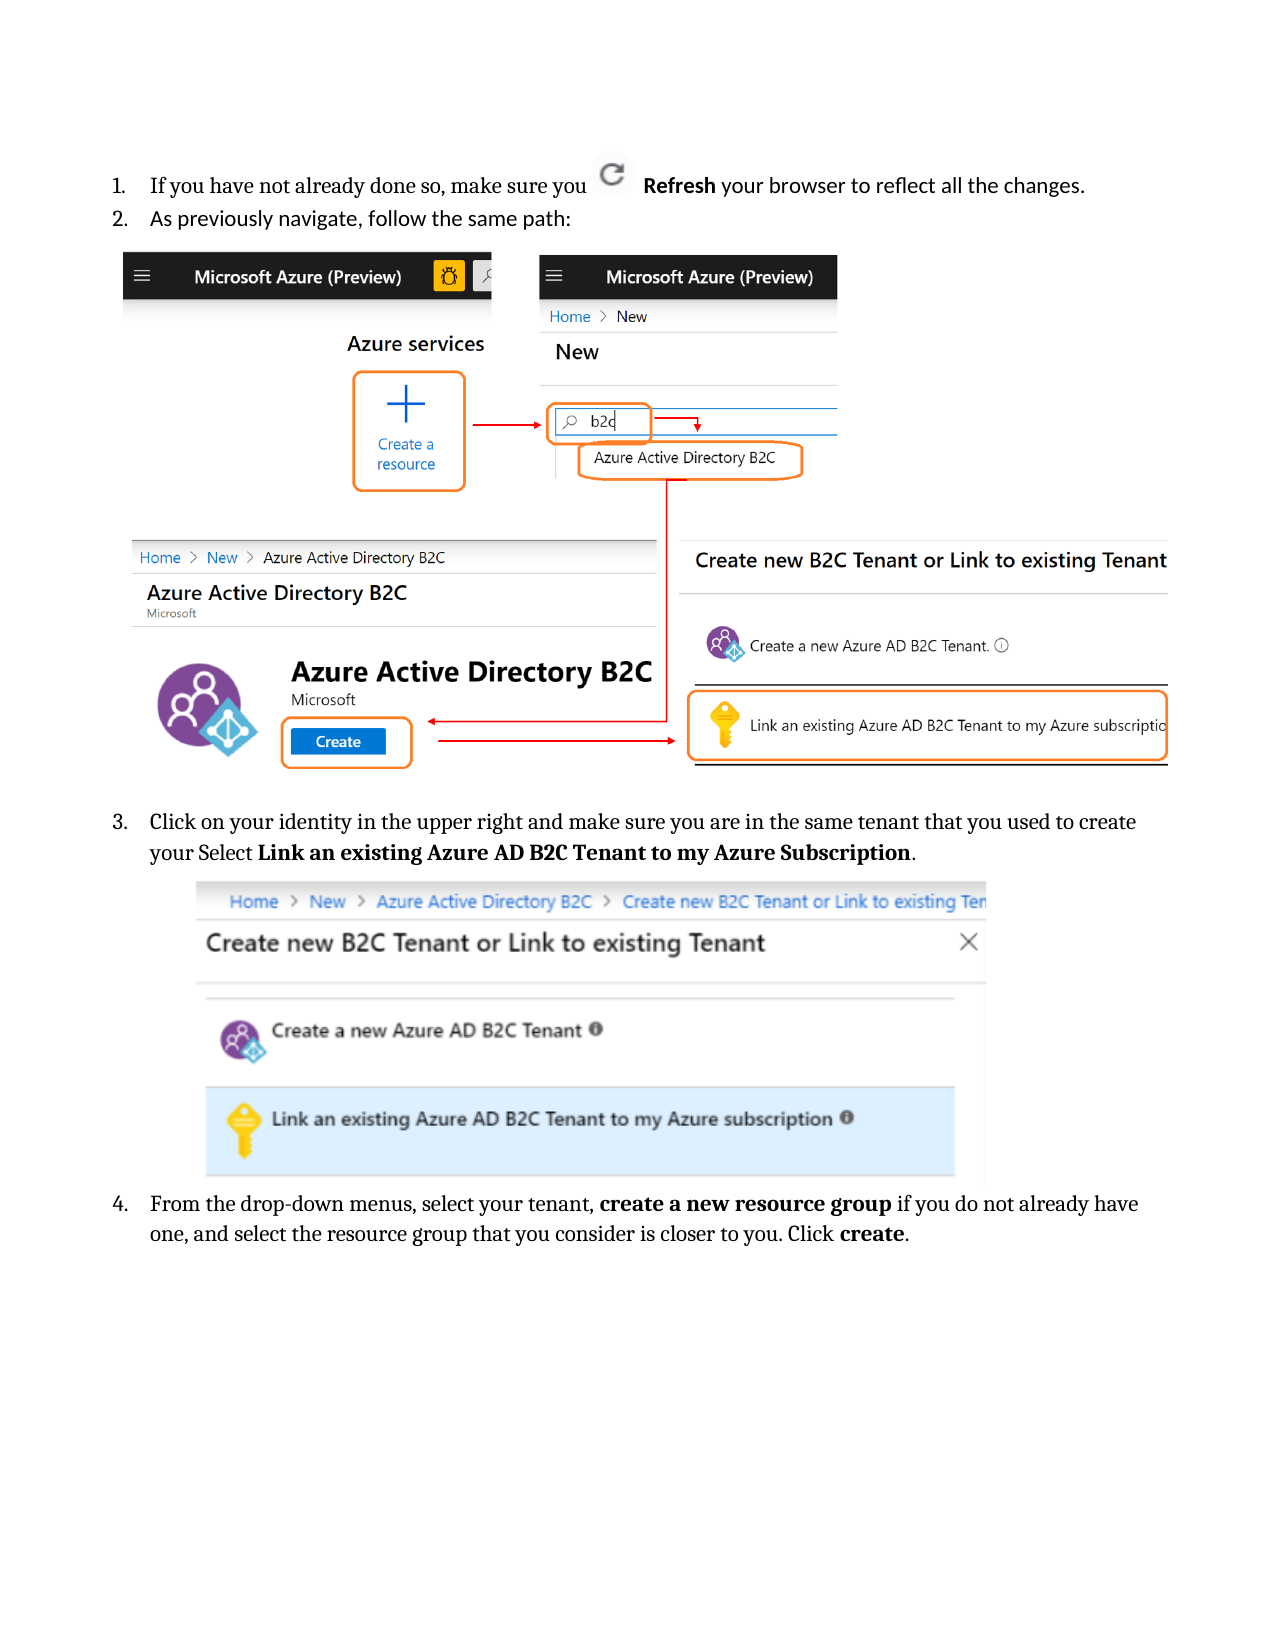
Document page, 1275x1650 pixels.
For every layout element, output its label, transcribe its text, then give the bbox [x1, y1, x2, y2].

list If you have not already done so, make sure you Refresh your browser to reflect all the changes. [112, 150, 1147, 199]
picture [187, 869, 987, 1187]
picture [112, 248, 1183, 783]
list As previously navigate, follow the same path: [112, 204, 1147, 232]
picture [592, 150, 638, 194]
list Click on your identity in the upper right and make sure you are in the same tenant that you used to create your Select Link an existing Azure AD B2C Tenant to my Azure Subscription. [112, 809, 1147, 866]
list From the drop-down menus, select your tenant, create a new resource group if you do not already have one, and select the resource group that you consider is closer to you. Click create. [112, 1191, 1147, 1247]
